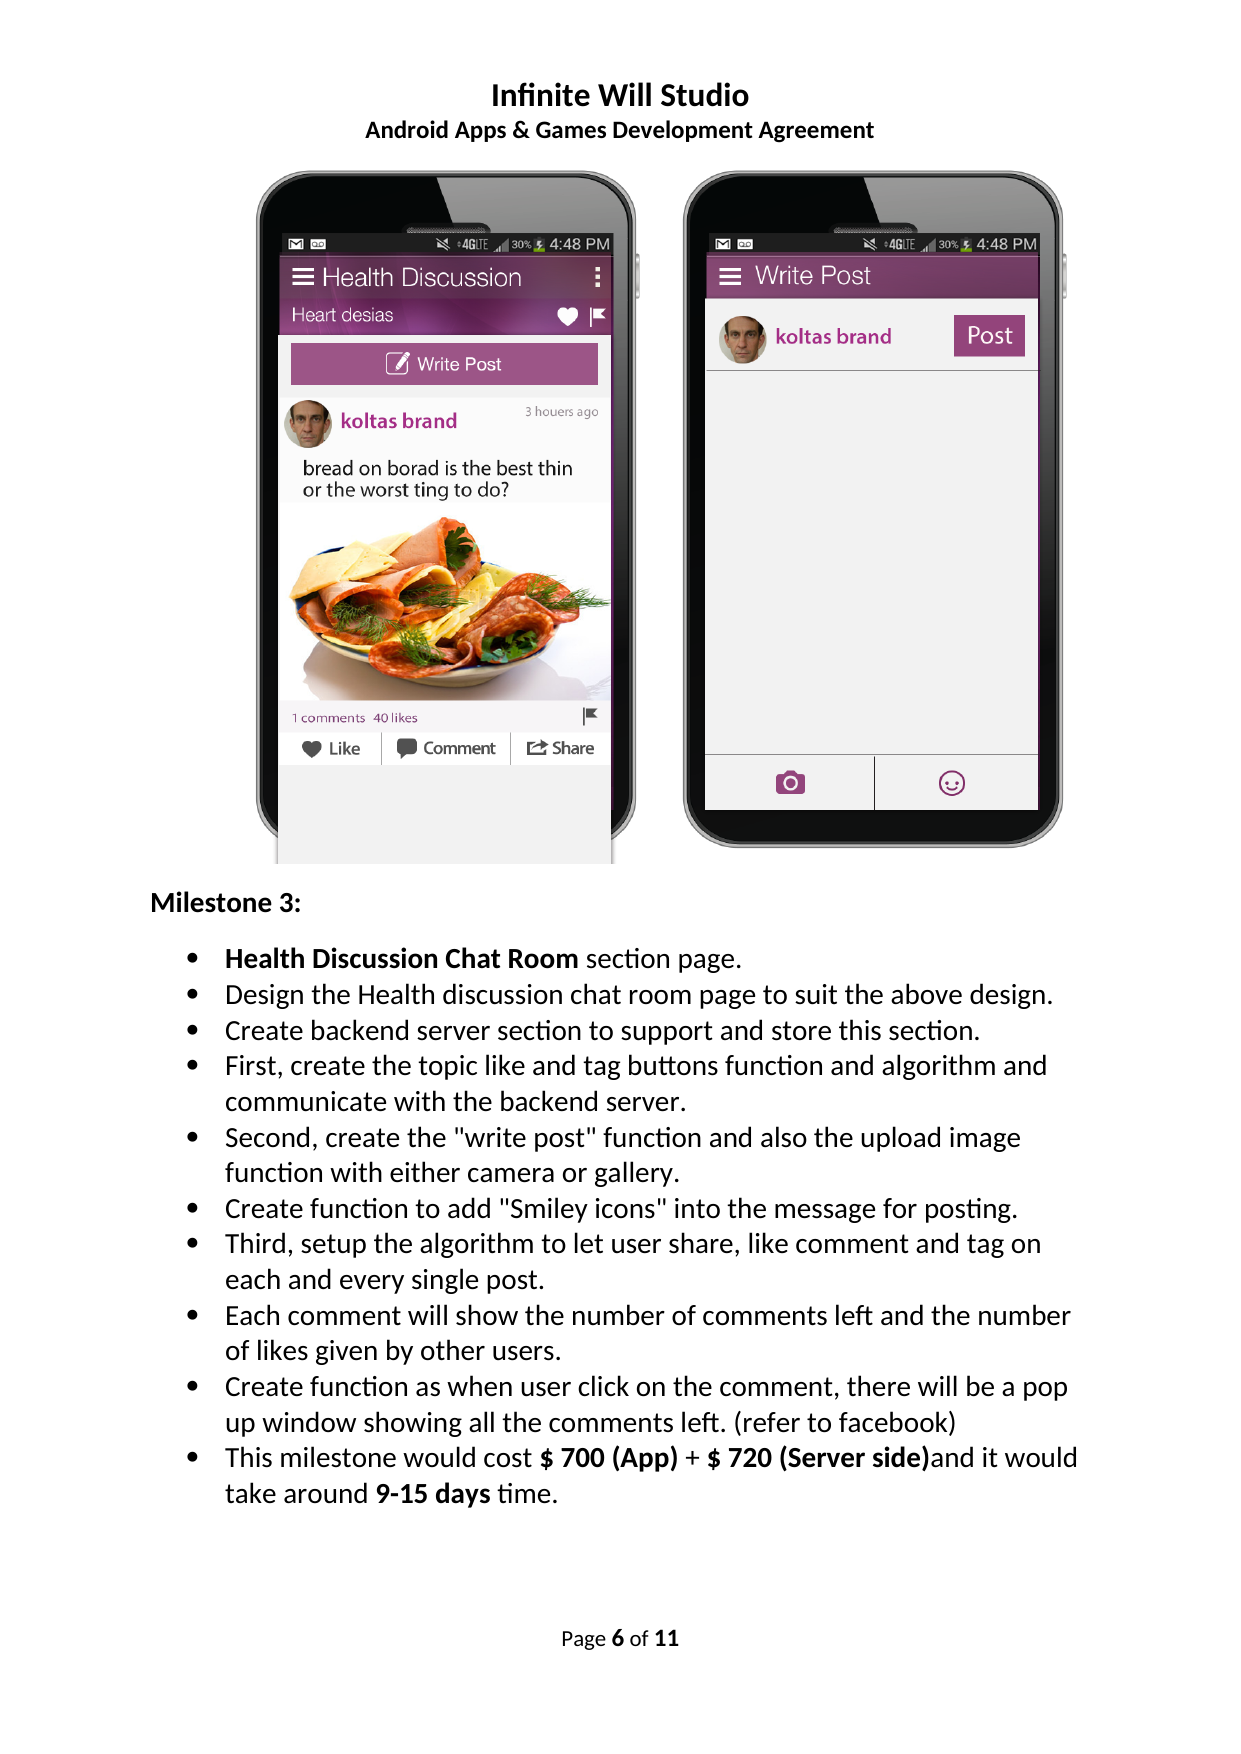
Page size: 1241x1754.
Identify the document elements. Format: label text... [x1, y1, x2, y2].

list Each comment will show the number of comments left and the number of likes given by other users. [187, 1297, 1090, 1368]
list Create function to add "Smiley icons" into the message for posting. [187, 1190, 1090, 1226]
text Milestone 3: [150, 884, 1090, 920]
list Second, create the "write post" function and also the upload image function with either camera or gallery. [187, 1119, 1090, 1190]
list First, create the topic like and tag buttons function and algorithm and communicate with the backend server. [187, 1047, 1090, 1119]
list Create backend server section to support and store this section. [187, 1012, 1090, 1047]
list Health Discussion Chat Room section page. [187, 941, 1090, 976]
picture [235, 150, 1080, 864]
list Create function as when user click on the comment, there will be a pop up window showing all the comments left. (refer to facebook) [187, 1368, 1090, 1439]
list This milestone would cost $ 700 (App) + $ 720 (Server side)and it would take around 9-15 days time. [187, 1439, 1090, 1511]
list Third, setup the algorithm to let user share, like comment and tag on each and every single post. [187, 1226, 1090, 1297]
list Design the Health discussion chat room page to suit the above design. [187, 976, 1090, 1012]
